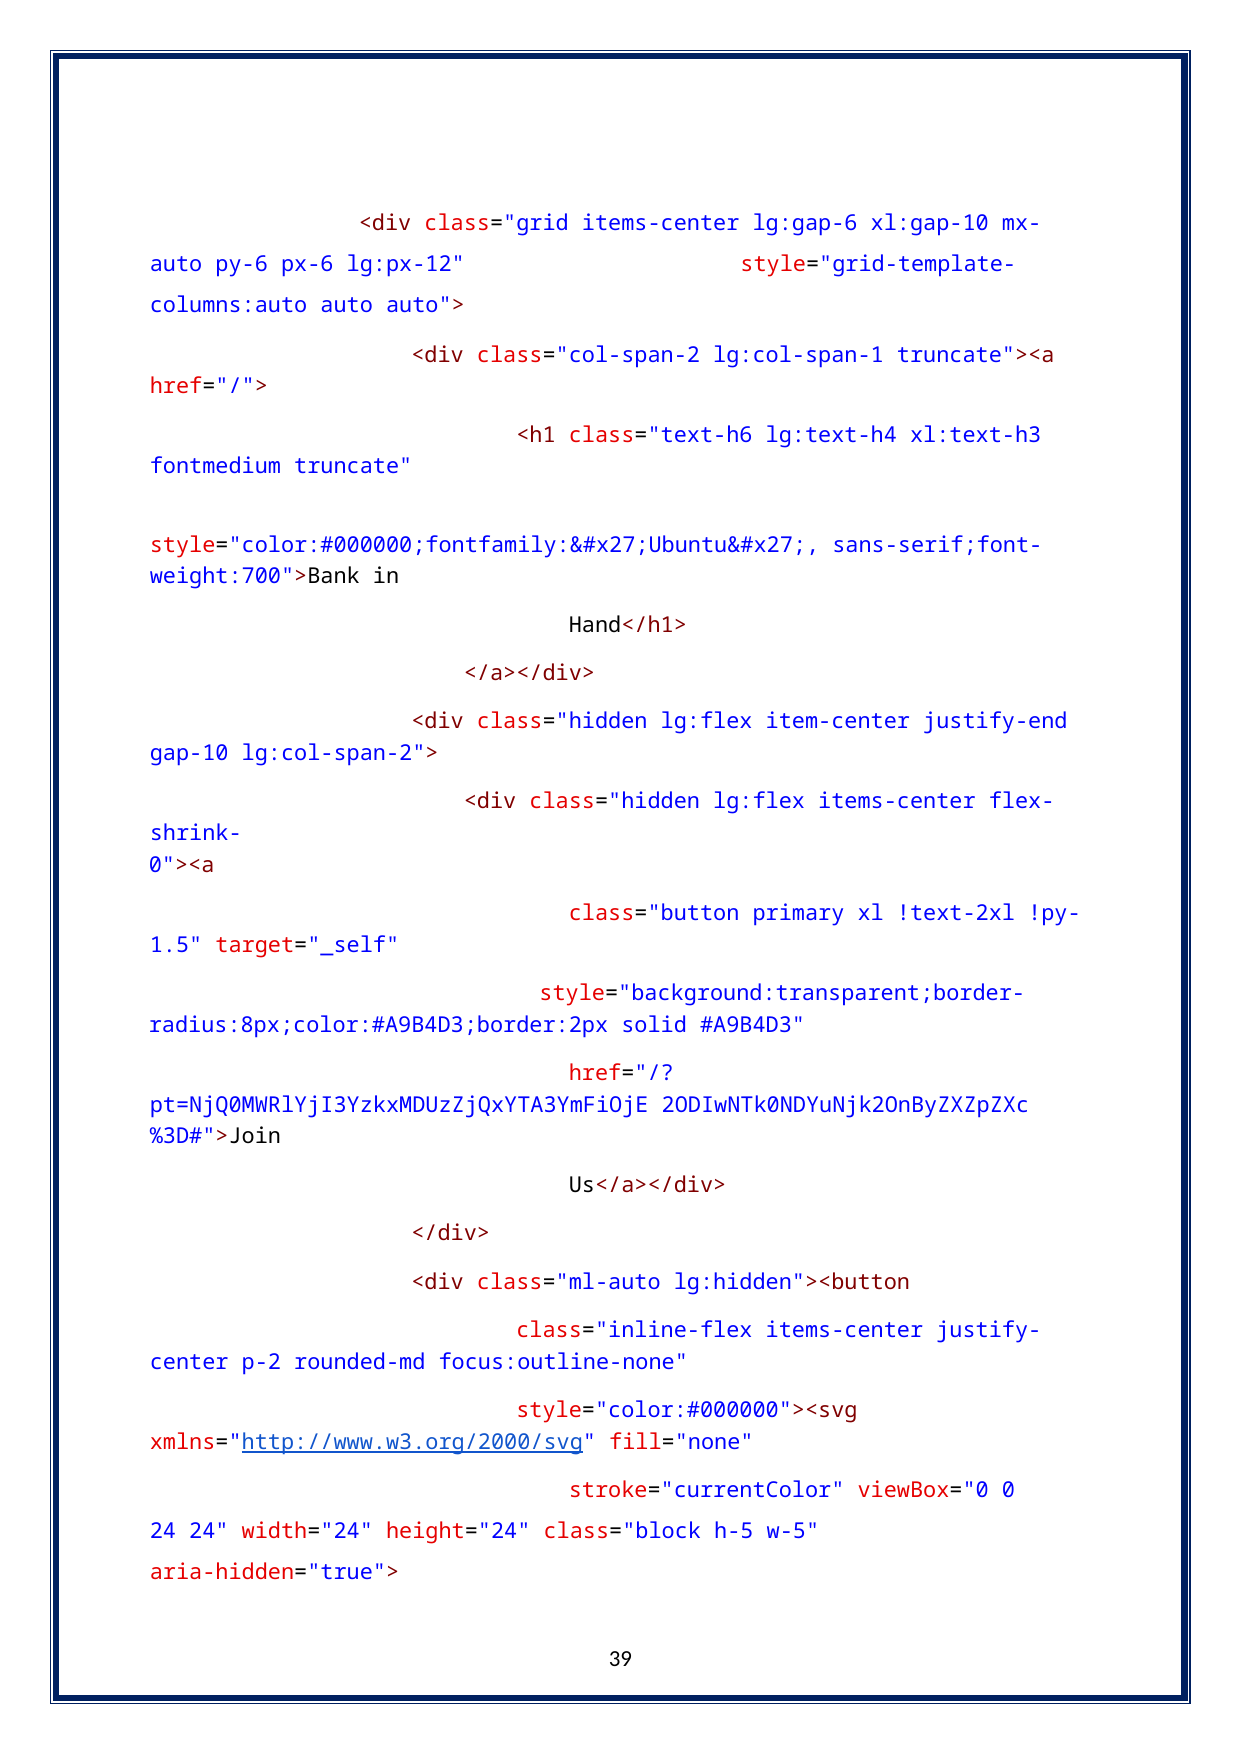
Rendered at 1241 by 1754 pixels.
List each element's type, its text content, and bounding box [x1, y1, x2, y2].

text <h1 class="text-h6 lg:text-h4 xl:text-h3 fontmedium truncate" [148, 419, 1099, 480]
text class="button primary xl !text-2xl !py-1.5" target="_self" [148, 897, 1099, 958]
text <div class="col-span-2 lg:col-span-1 truncate"><a href="/"> [148, 339, 1099, 400]
text style="color:#000000;fontfamily:&#x27;Ubuntu&#x27;, sans-serif;font-weight:700">Bank in [148, 499, 1099, 590]
text <div class="hidden lg:flex item-center justify-end gap-10 lg:col-span-2"> [148, 705, 1099, 767]
text style="color:#000000"><svg xmlns="http://www.w3.org/2000/svg" fill="none" [148, 1394, 1099, 1455]
text </a></div> [148, 657, 1099, 687]
text <div class="grid items-center lg:gap-6 xl:gap-10 mx-auto py-6 px-6 lg:px-12" style="grid-template-columns:auto auto auto"> [148, 207, 1076, 319]
text </div> [148, 1217, 1099, 1247]
text Us</a></div> [148, 1169, 1099, 1199]
text href="/?pt=NjQ0MWRlYjI3YzkxMDUzZjQxYTA3YmFiOjE 2ODIwNTk0NDYuNjk2OnByZXZpZXc%3D#">Join [148, 1057, 1099, 1150]
text class="inline-flex items-center justify-center p-2 rounded-md focus:outline-none" [148, 1314, 1099, 1375]
text Hand</h1> [148, 609, 1099, 638]
text stroke="currentColor" viewBox="0 0 24 24" width="24" height="24" class="block h-5 w-5" aria-hidden="true"> [148, 1474, 1028, 1586]
text radius:8px;color:#A9B4D3;border:2px solid #A9B4D3" [148, 1009, 1099, 1039]
text 0"><a [148, 849, 1099, 878]
text style="background:transparent;border- [487, 977, 1099, 1007]
text <div class="hidden lg:flex items-center flex-shrink- [148, 785, 1099, 847]
text <div class="ml-auto lg:hidden"><button [148, 1266, 1099, 1295]
